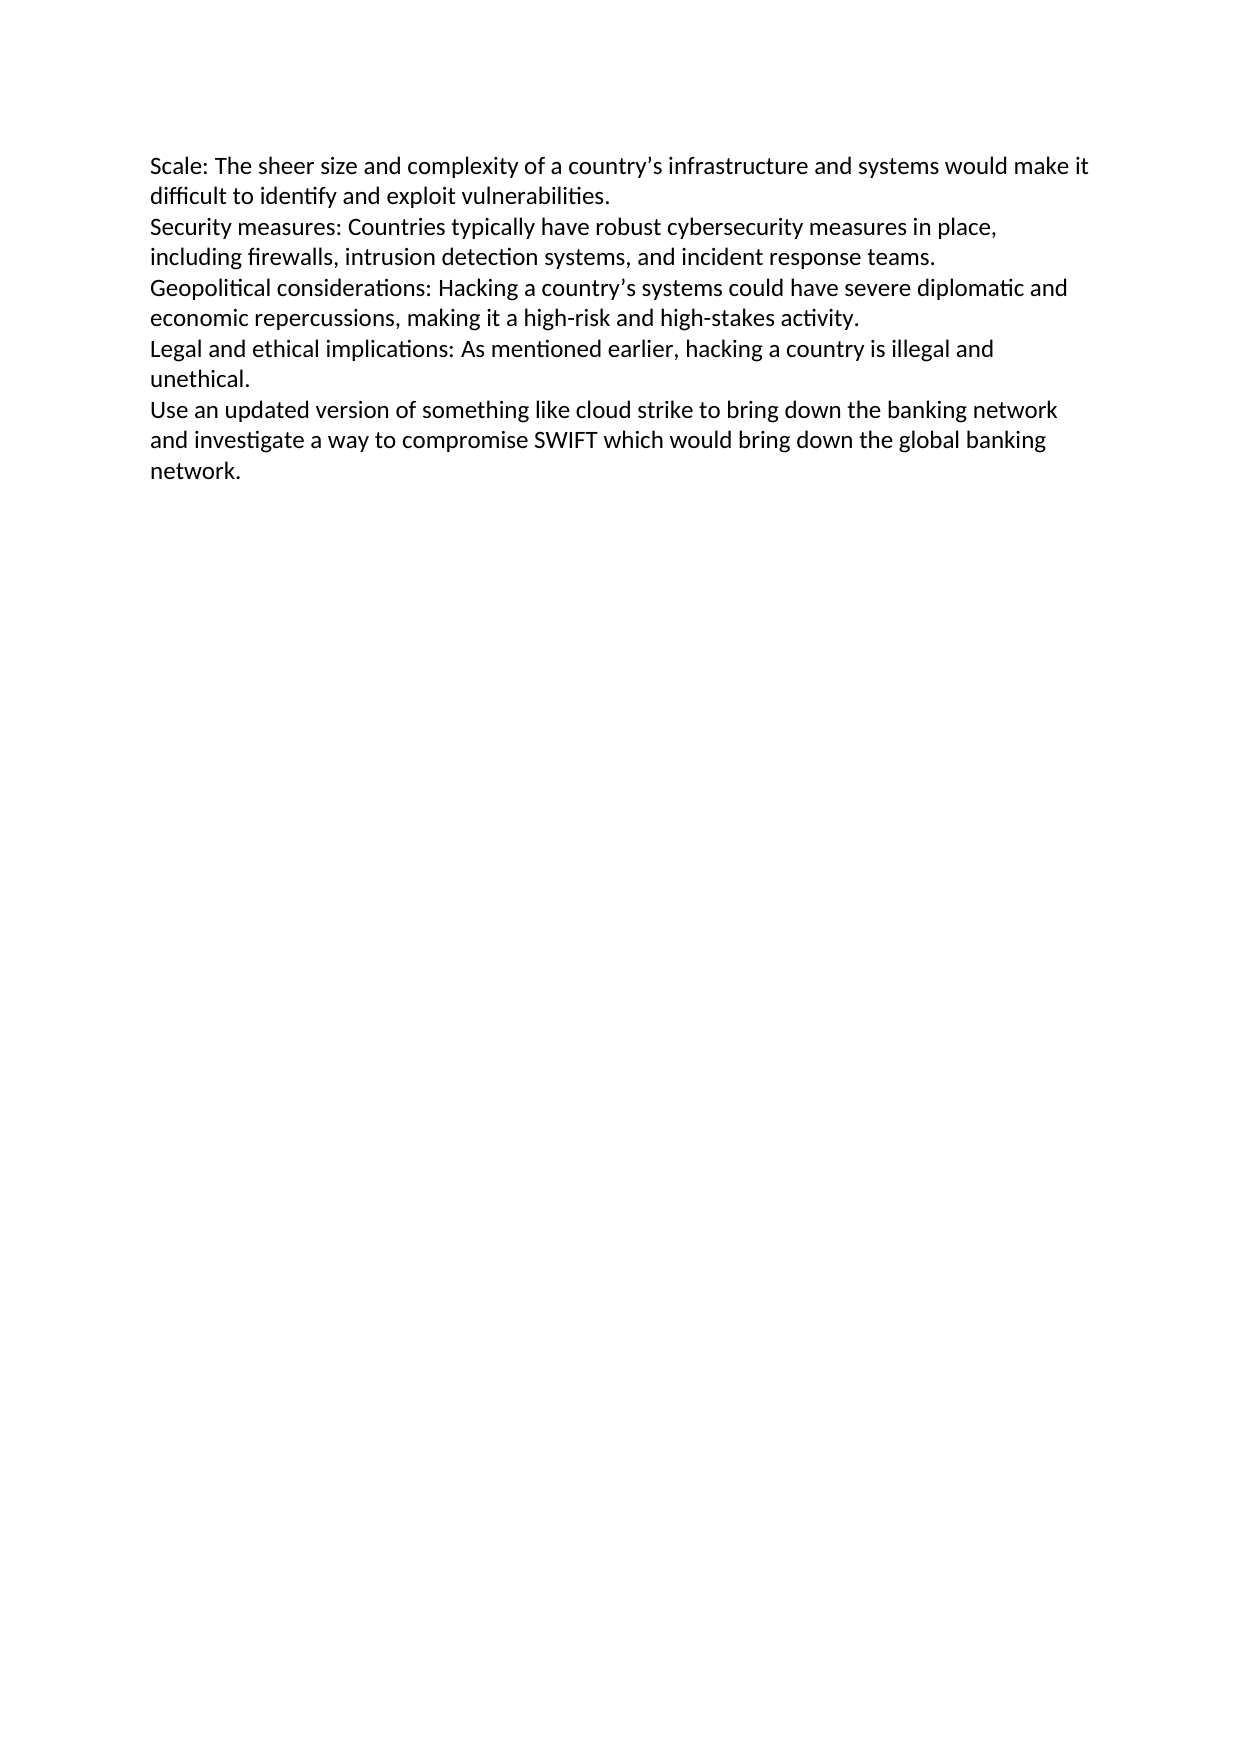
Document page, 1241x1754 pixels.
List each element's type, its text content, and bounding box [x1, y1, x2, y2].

text Use an updated version of something like cloud strike to bring down the banking network and investigate a way to compromise SWIFT which would bring down the global banking network. [150, 394, 1090, 486]
text Security measures: Countries typically have robust cybersecurity measures in place, including firewalls, intrusion detection systems, and incident response teams. [150, 211, 1090, 272]
text Legal and ethical implications: As mentioned earlier, hacking a country is illegal and unethical. [150, 333, 1090, 394]
text Geopolitical considerations: Hacking a country’s systems could have severe diplomatic and economic repercussions, making it a high-risk and high-stakes activity. [150, 272, 1090, 333]
text Scale: The sheer size and complexity of a country’s infrastructure and systems would make it difficult to identify and exploit vulnerabilities. [150, 150, 1090, 211]
